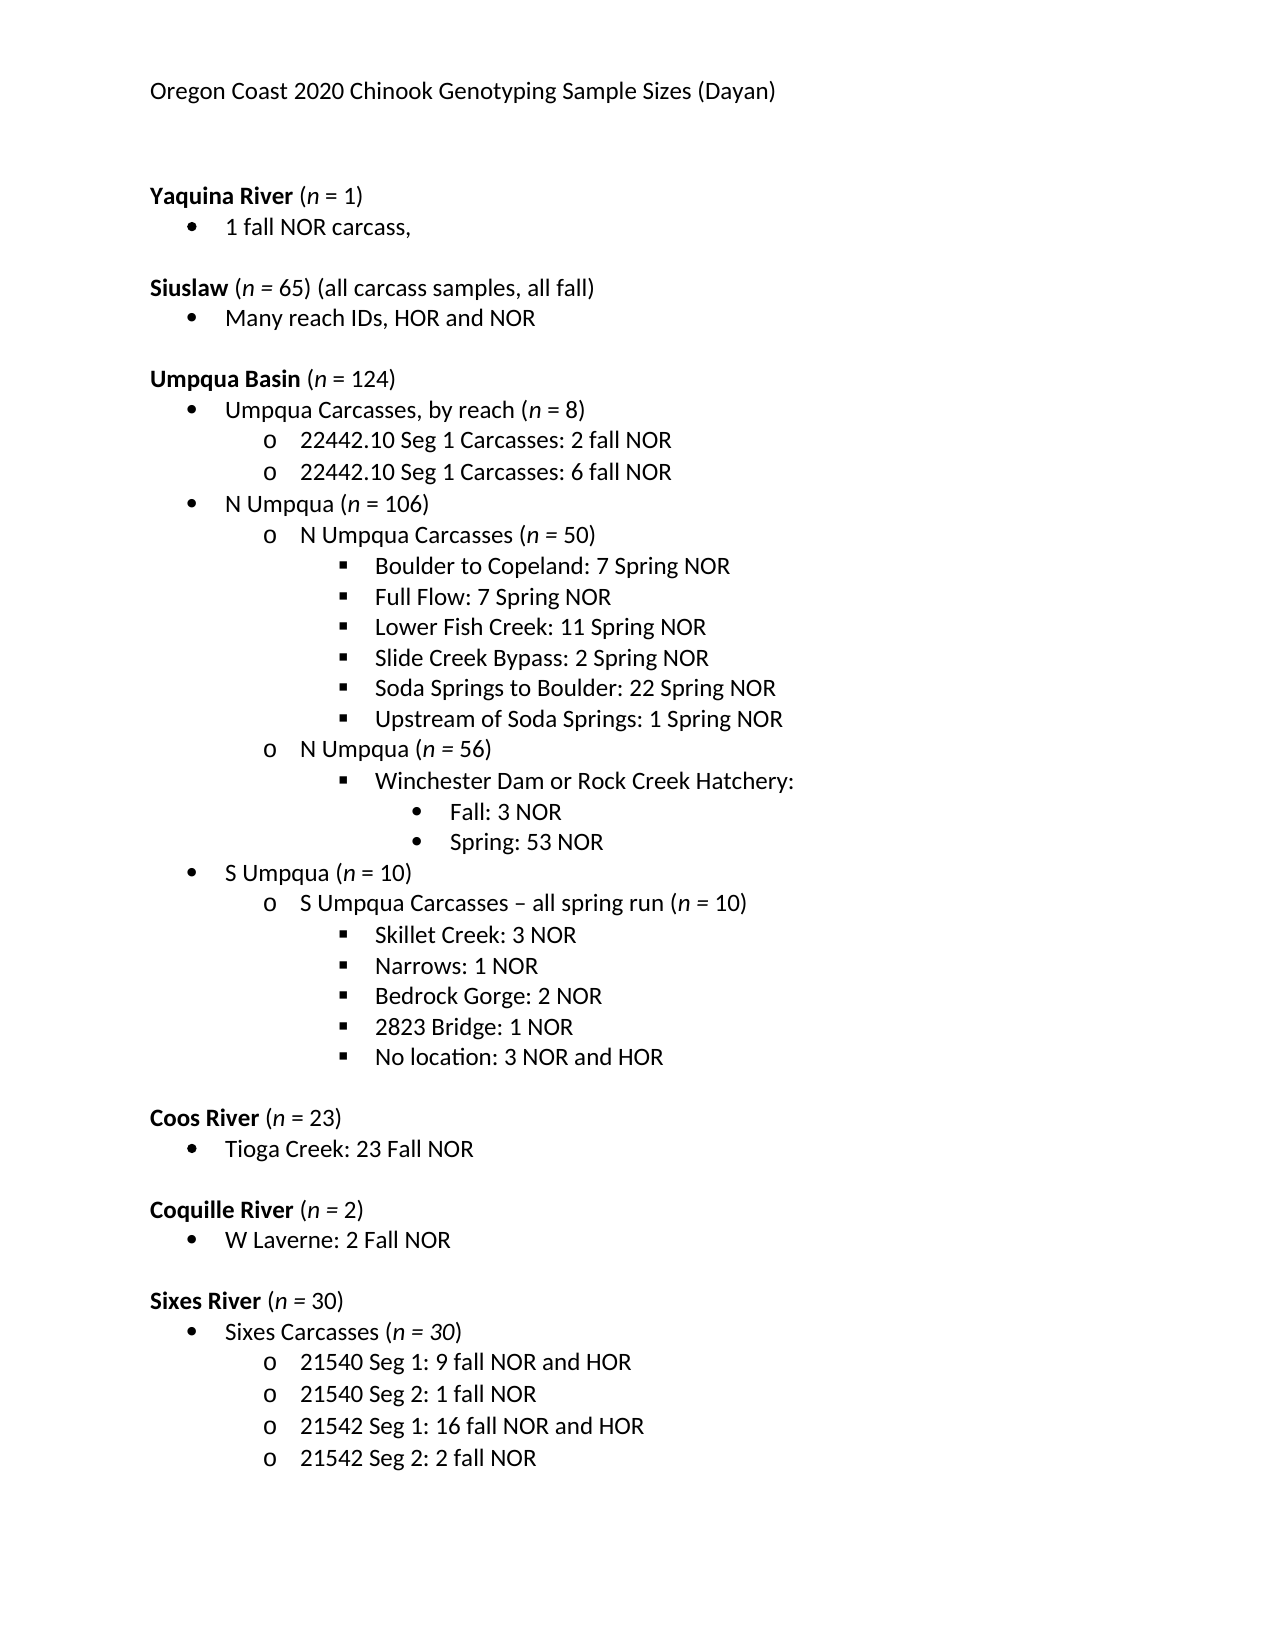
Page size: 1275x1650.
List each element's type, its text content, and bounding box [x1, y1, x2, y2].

list 22442.10 Seg 1 Carcasses: 2 fall NOR [262, 425, 1125, 456]
list Narrows: 1 NOR [337, 950, 1125, 980]
text Siuslaw (n = 65) (all carcass samples, all fall) [150, 272, 1125, 303]
list S Umpqua Carcasses – all spring run (n = 10) [262, 887, 1125, 919]
list Skillet Creek: 3 NOR [337, 919, 1125, 950]
list Boulder to Copeland: 7 Spring NOR [337, 551, 1125, 581]
text Umpqua Basin (n = 124) [150, 364, 1125, 394]
text Sixes River (n = 30) [150, 1286, 1125, 1316]
list Slide Creek Bypass: 2 Spring NOR [337, 642, 1125, 673]
list Bedrock Gorge: 2 NOR [337, 980, 1125, 1011]
list 21542 Seg 1: 16 fall NOR and HOR [262, 1410, 1125, 1442]
list 21542 Seg 2: 2 fall NOR [262, 1442, 1125, 1474]
list Sixes Carcasses (n = 30) [187, 1316, 1125, 1347]
list Spring: 53 NOR [412, 826, 1125, 857]
list 1 fall NOR carcass, [187, 211, 1125, 242]
list 21540 Seg 2: 1 fall NOR [262, 1378, 1125, 1410]
list Many reach IDs, HOR and NOR [187, 303, 1125, 333]
text Coos River (n = 23) [150, 1102, 1125, 1133]
text Yaquina River (n = 1) [150, 181, 1125, 211]
list 22442.10 Seg 1 Carcasses: 6 fall NOR [262, 456, 1125, 488]
list N Umpqua Carcasses (n = 50) [262, 519, 1125, 551]
list 2823 Bridge: 1 NOR [337, 1011, 1125, 1041]
list Umpqua Carcasses, by reach (n = 8) [187, 394, 1125, 425]
list 21540 Seg 1: 9 fall NOR and HOR [262, 1347, 1125, 1378]
list Soda Springs to Boulder: 22 Spring NOR [337, 673, 1125, 703]
list Winchester Dam or Rock Creek Hatchery: [337, 765, 1125, 796]
list Fall: 3 NOR [412, 796, 1125, 826]
list N Umpqua (n = 106) [187, 488, 1125, 519]
list Full Flow: 7 Spring NOR [337, 581, 1125, 612]
list Tioga Creek: 23 Fall NOR [187, 1133, 1125, 1163]
text Coquille River (n = 2) [150, 1194, 1125, 1224]
list W Laverne: 2 Fall NOR [187, 1224, 1125, 1255]
list No location: 3 NOR and HOR [337, 1041, 1125, 1072]
list Upstream of Soda Springs: 1 Spring NOR [337, 703, 1125, 734]
list N Umpqua (n = 56) [262, 734, 1125, 765]
list Lower Fish Creek: 11 Spring NOR [337, 612, 1125, 642]
list S Umpqua (n = 10) [187, 857, 1125, 887]
